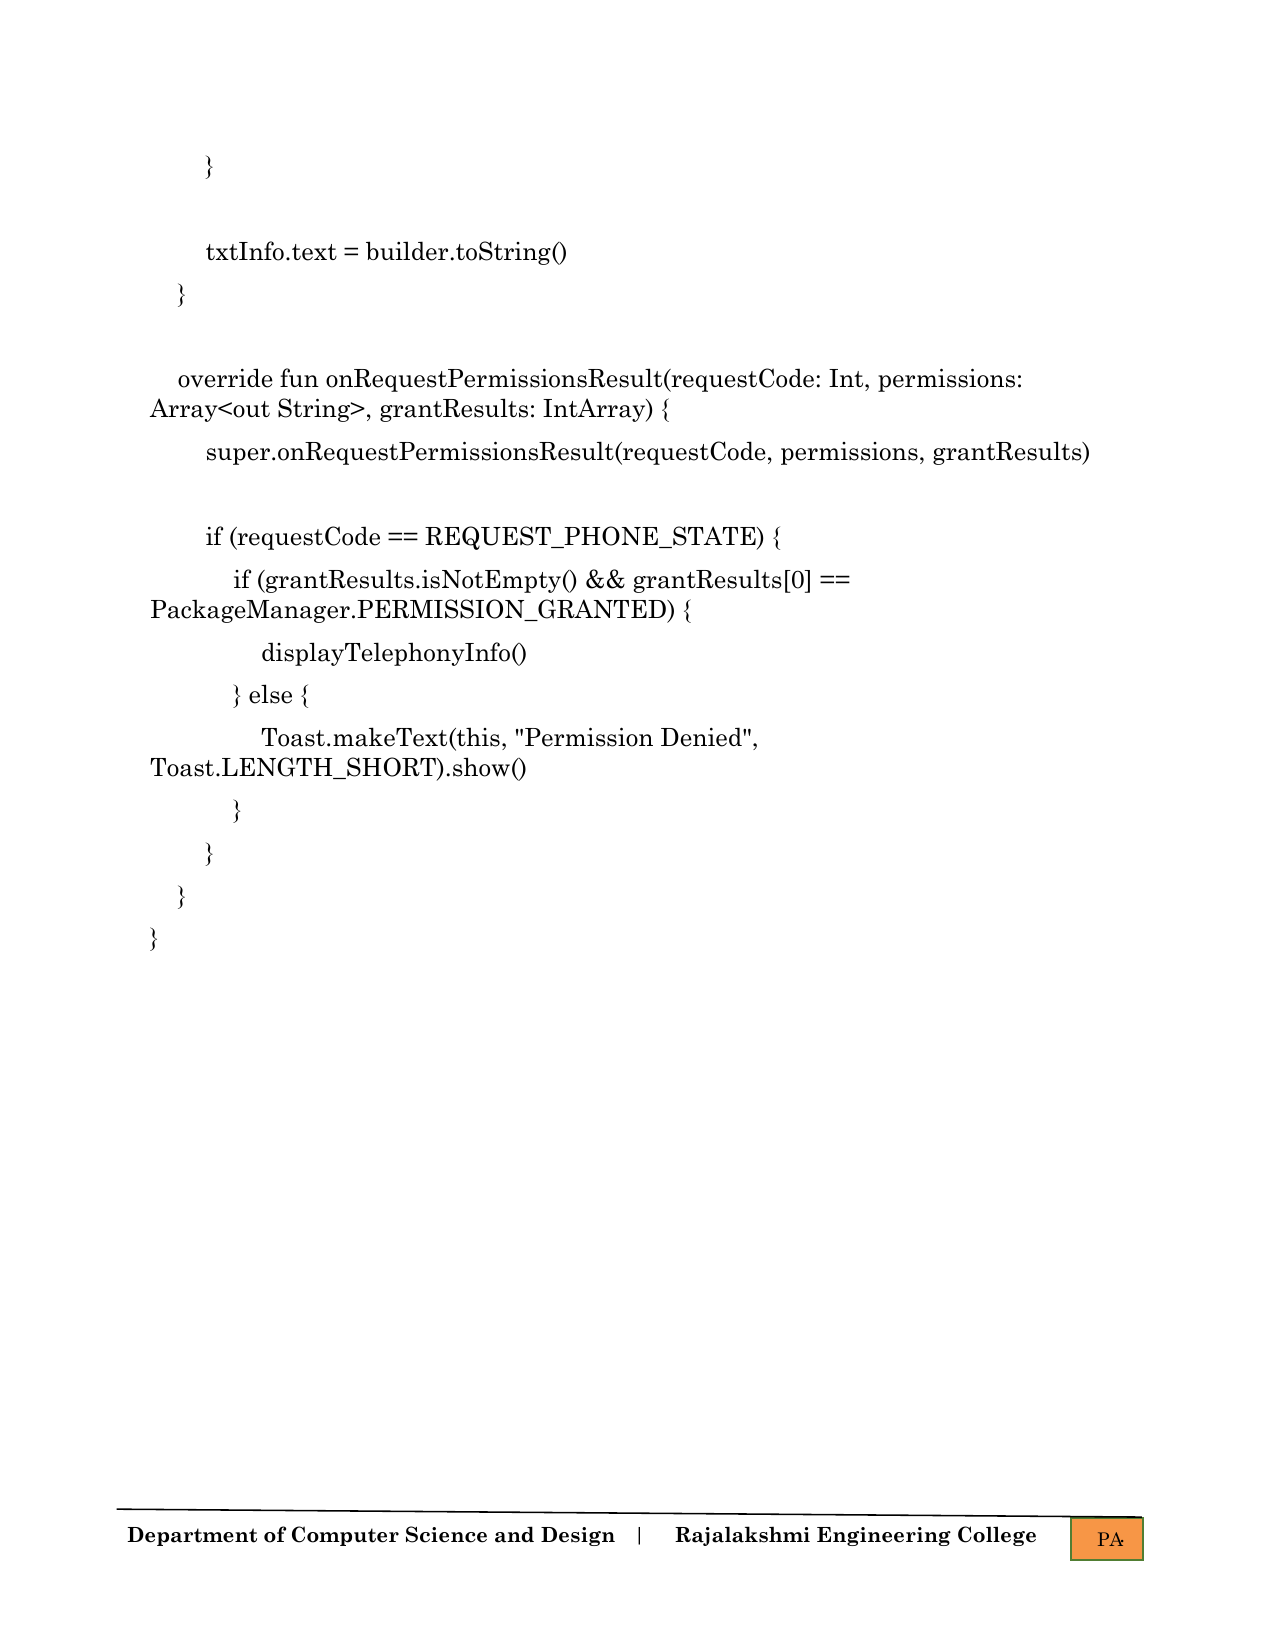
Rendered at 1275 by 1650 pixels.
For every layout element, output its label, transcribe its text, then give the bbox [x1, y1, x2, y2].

text } [150, 879, 1125, 909]
text txtInfo.text = builder.toString() [150, 235, 1125, 265]
text } else { [150, 679, 1125, 709]
text } [150, 150, 1125, 180]
text override fun onRequestPermissionsResult(requestCode: Int, permissions: Array<out String>, grantResults: IntArray) { [150, 363, 1125, 423]
text } [150, 837, 1125, 867]
text } [150, 278, 1125, 308]
text } [150, 922, 1125, 952]
text super.onRequestPermissionsResult(requestCode, permissions, grantResults) [150, 436, 1125, 466]
text displayTelephonyInfo() [150, 636, 1125, 666]
text if (grantResults.isNotEmpty() && grantResults[0] == PackageManager.PERMISSION_GRANTED) { [150, 563, 1125, 624]
text Toast.makeText(this, "Permission Denied", Toast.LENGTH_SHORT).show() [150, 721, 1125, 782]
text if (requestCode == REQUEST_PHONE_STATE) { [150, 521, 1125, 551]
text } [150, 794, 1125, 824]
